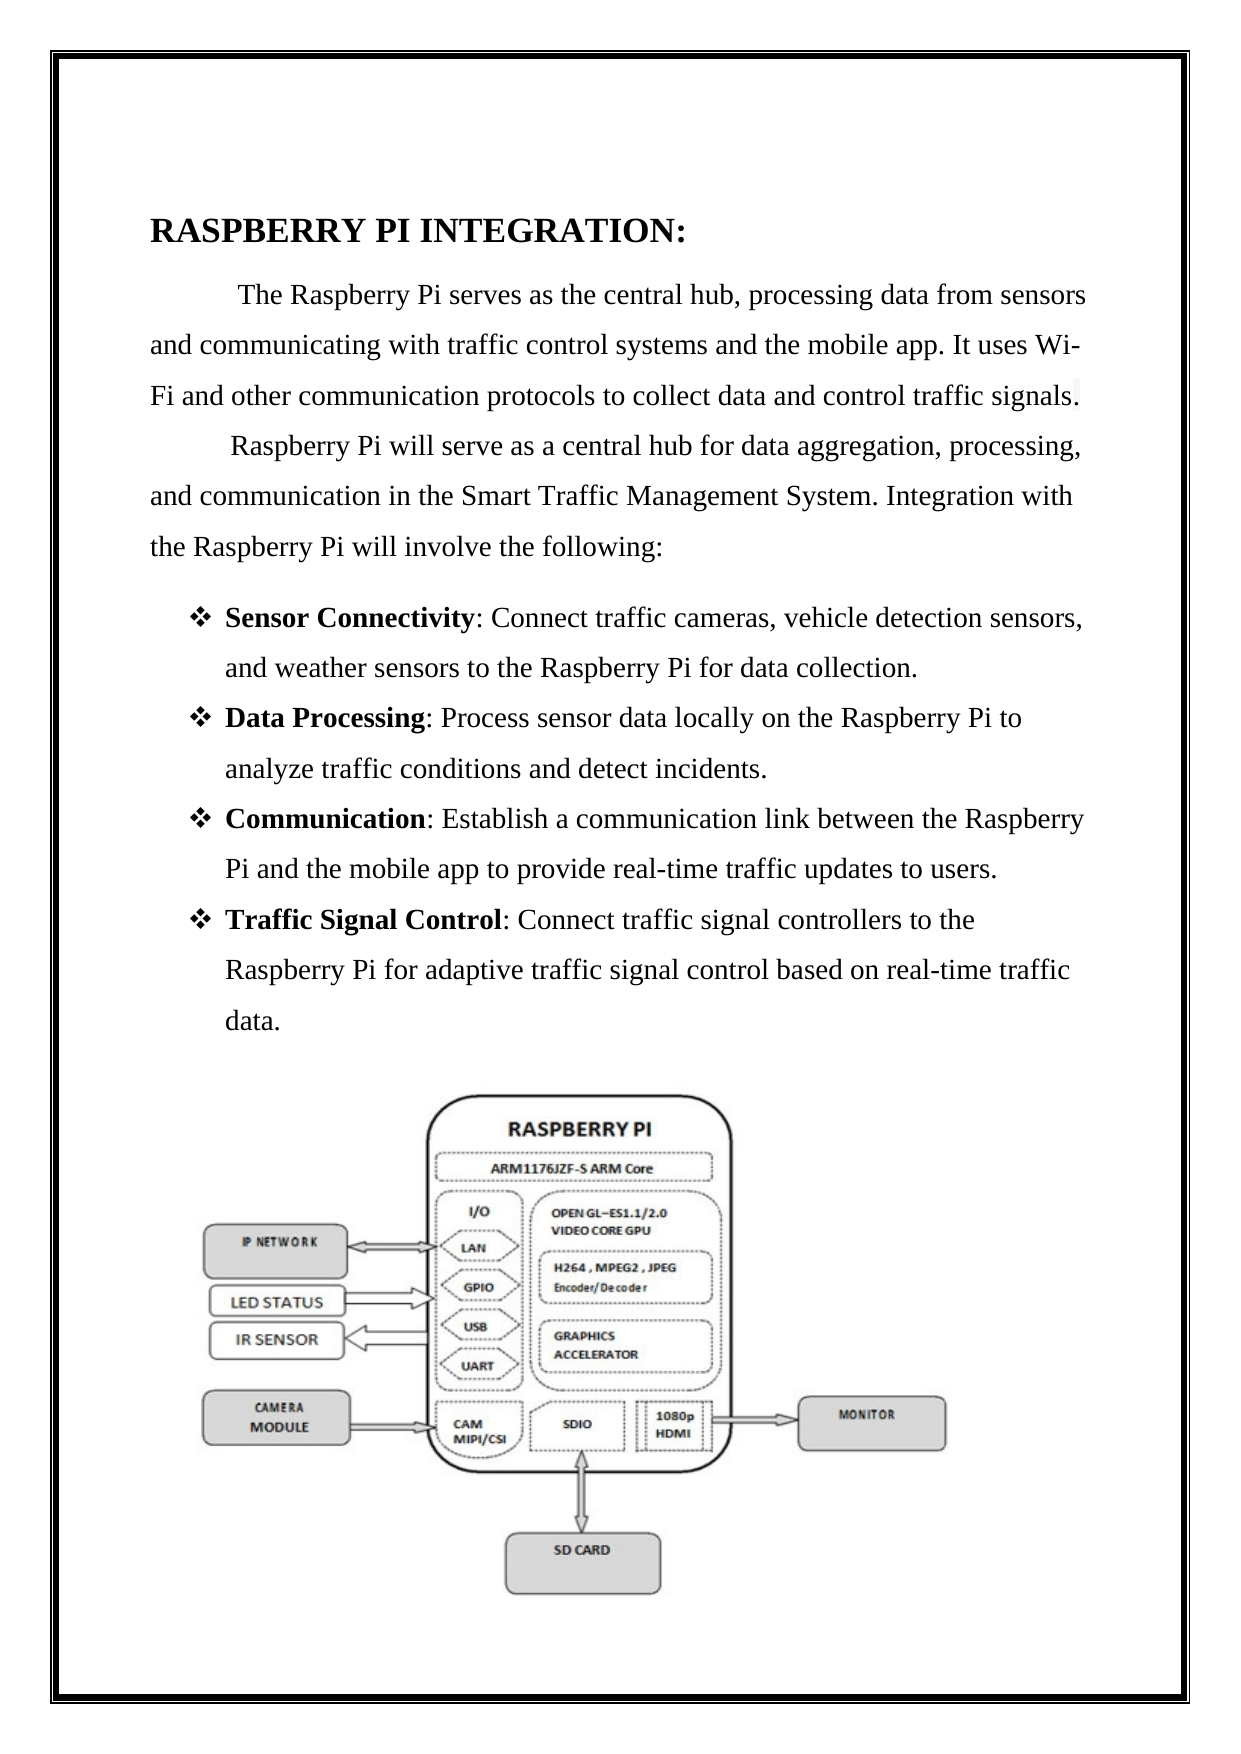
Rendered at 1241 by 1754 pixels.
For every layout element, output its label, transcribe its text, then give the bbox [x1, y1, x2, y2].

text Raspberry Pi will serve as a central hub for data aggregation, processing, and communication in the Smart Traffic Management System. Integration with the Raspberry Pi will involve the following: [150, 428, 1090, 562]
picture [150, 1073, 972, 1604]
list Traffic Signal Control: Connect traffic signal controllers to the Raspberry Pi for adaptive traffic signal control based on real-time traffic data. [187, 902, 1090, 1036]
list Communication: Establish a communication link between the Raspberry Pi and the mobile app to provide real-time traffic updates to users. [187, 801, 1090, 885]
text The Raspberry Pi serves as the central hub, processing data from sensors and communicating with traffic control systems and the mobile app. It uses Wi-Fi and other communication protocols to collect data and control traffic signals. [150, 277, 1090, 411]
text RASPBERRY PI INTEGRATION: [150, 209, 1090, 250]
list Sensor Connectivity: Connect traffic cameras, vehicle detection sensors, and weather sensors to the Raspberry Pi for data collection. [187, 600, 1090, 684]
list Data Processing: Process sensor data locally on the Raspberry Pi to analyze traffic conditions and detect incidents. [187, 701, 1090, 784]
